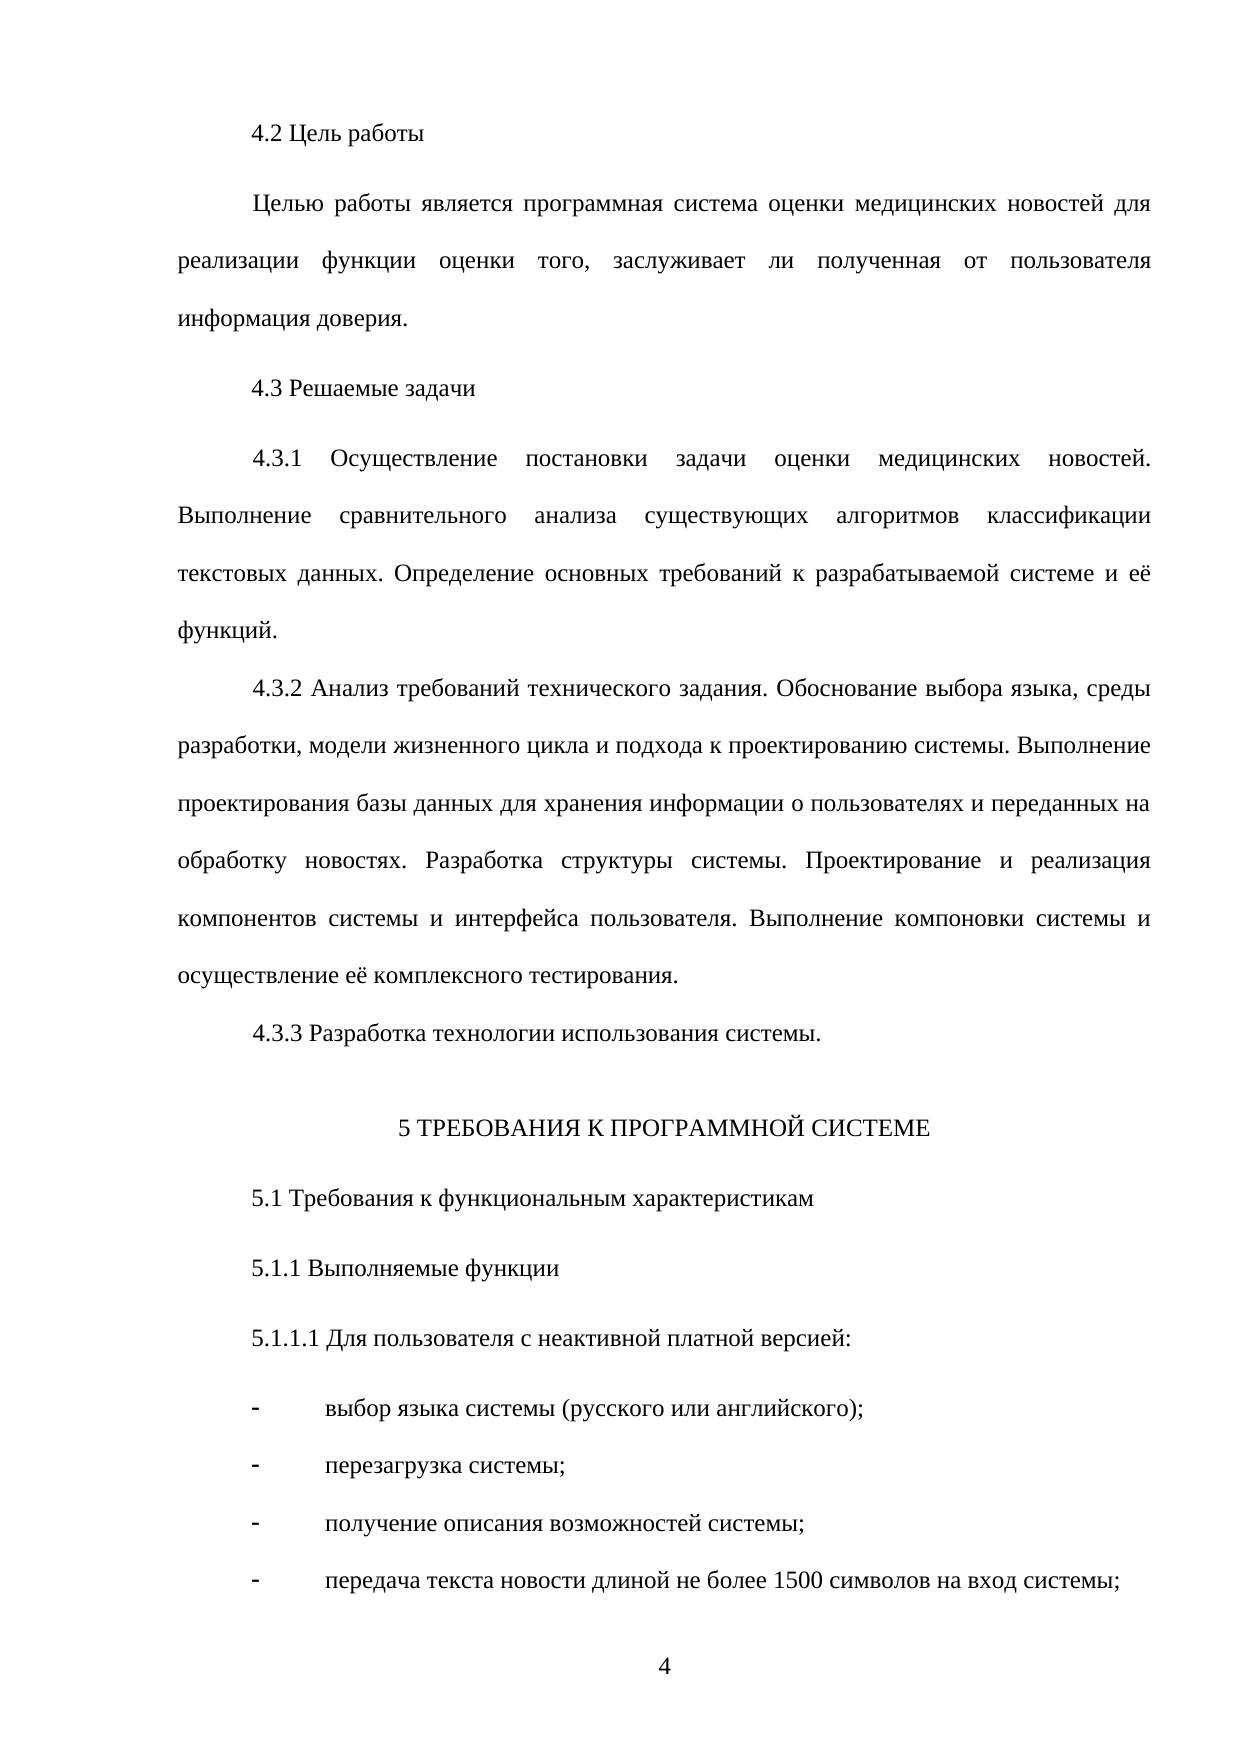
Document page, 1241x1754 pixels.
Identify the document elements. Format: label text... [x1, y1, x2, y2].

list перезагрузка системы; [251, 1451, 1152, 1479]
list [251, 1393, 1152, 1422]
text 4.3.3 Разработка технологии использования системы. [177, 1018, 1152, 1047]
list получение описания возможностей системы; [251, 1508, 1152, 1537]
list передача текста новости длиной не более 1500 символов на вход системы; [251, 1566, 1152, 1594]
subtitle 5.1 Требования к функциональным характеристикам [177, 1183, 1152, 1212]
subtitle 5.1.1 Выполняемые функции [177, 1253, 1152, 1282]
text 4.3.2 Анализ требований технического задания. Обоснование выбора языка, среды разработки, модели жизненного цикла и подхода к проектированию системы. Выполнение проектирования базы данных для хранения информации о пользователях и переданных на обработку новостях. Разработка структуры системы. Проектирование и реализация компонентов системы и интерфейса пользователя. Выполнение компоновки системы и осуществление её комплексного тестирования. [177, 673, 1152, 989]
subtitle 5 Требования к программНОй системе [177, 1113, 1152, 1142]
subtitle 4.3 Решаемые задачи [177, 373, 1152, 402]
subtitle 5.1.1.1 Для пользователя с неактивной платной версией: [177, 1323, 1152, 1352]
subtitle 4.2 Цель работы [177, 118, 1152, 147]
text 4.3.1 Осуществление постановки задачи оценки медицинских новостей. Выполнение сравнительного анализа существующих алгоритмов классификации текстовых данных. Определение основных требований к разрабатываемой системе и её функций. [177, 443, 1152, 644]
text Целью работы является программная система оценки медицинских новостей для реализации функции оценки того, заслуживает ли полученная от пользователя информация доверия. [177, 188, 1152, 332]
